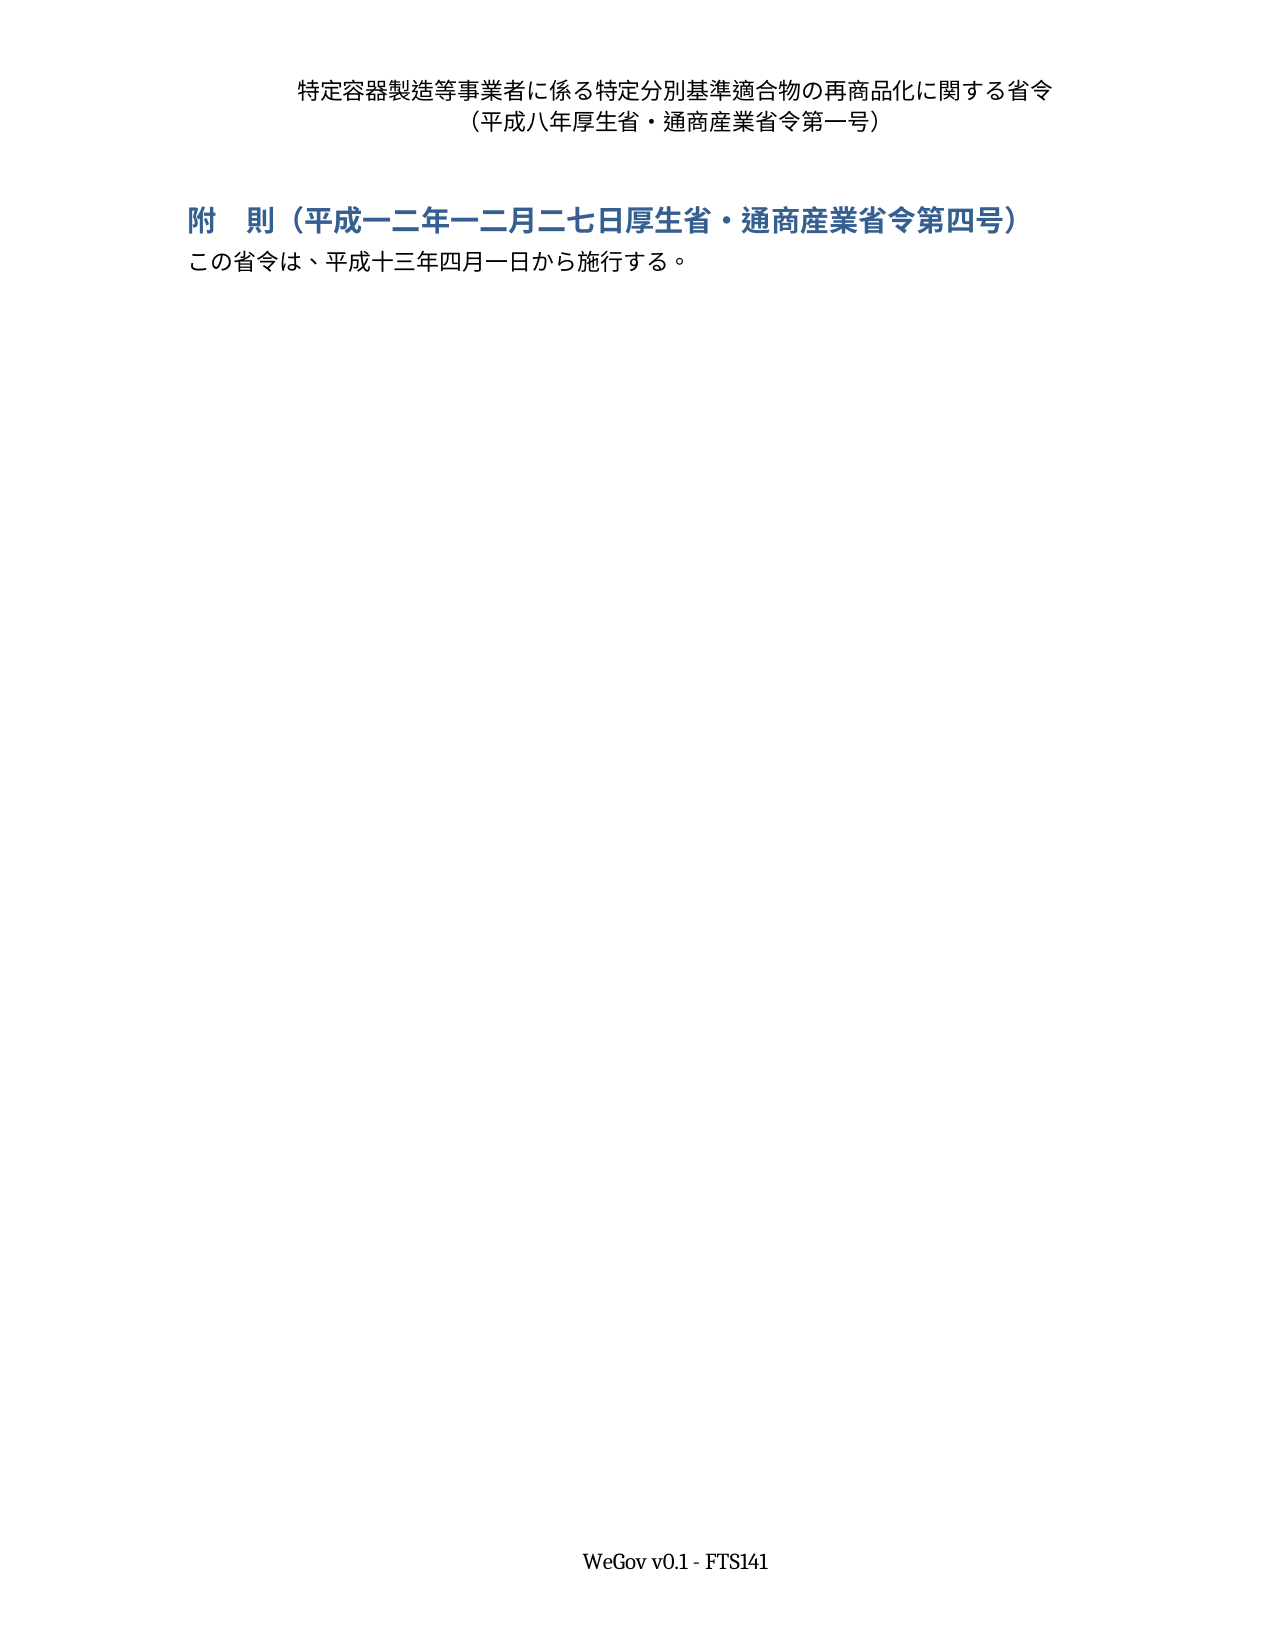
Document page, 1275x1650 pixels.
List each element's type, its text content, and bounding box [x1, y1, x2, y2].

subtitle 附 則（平成一二年一二月二七日厚生省・通商産業省令第四号） [187, 200, 1087, 240]
text この省令は、平成十三年四月一日から施行する。 [187, 246, 1087, 277]
